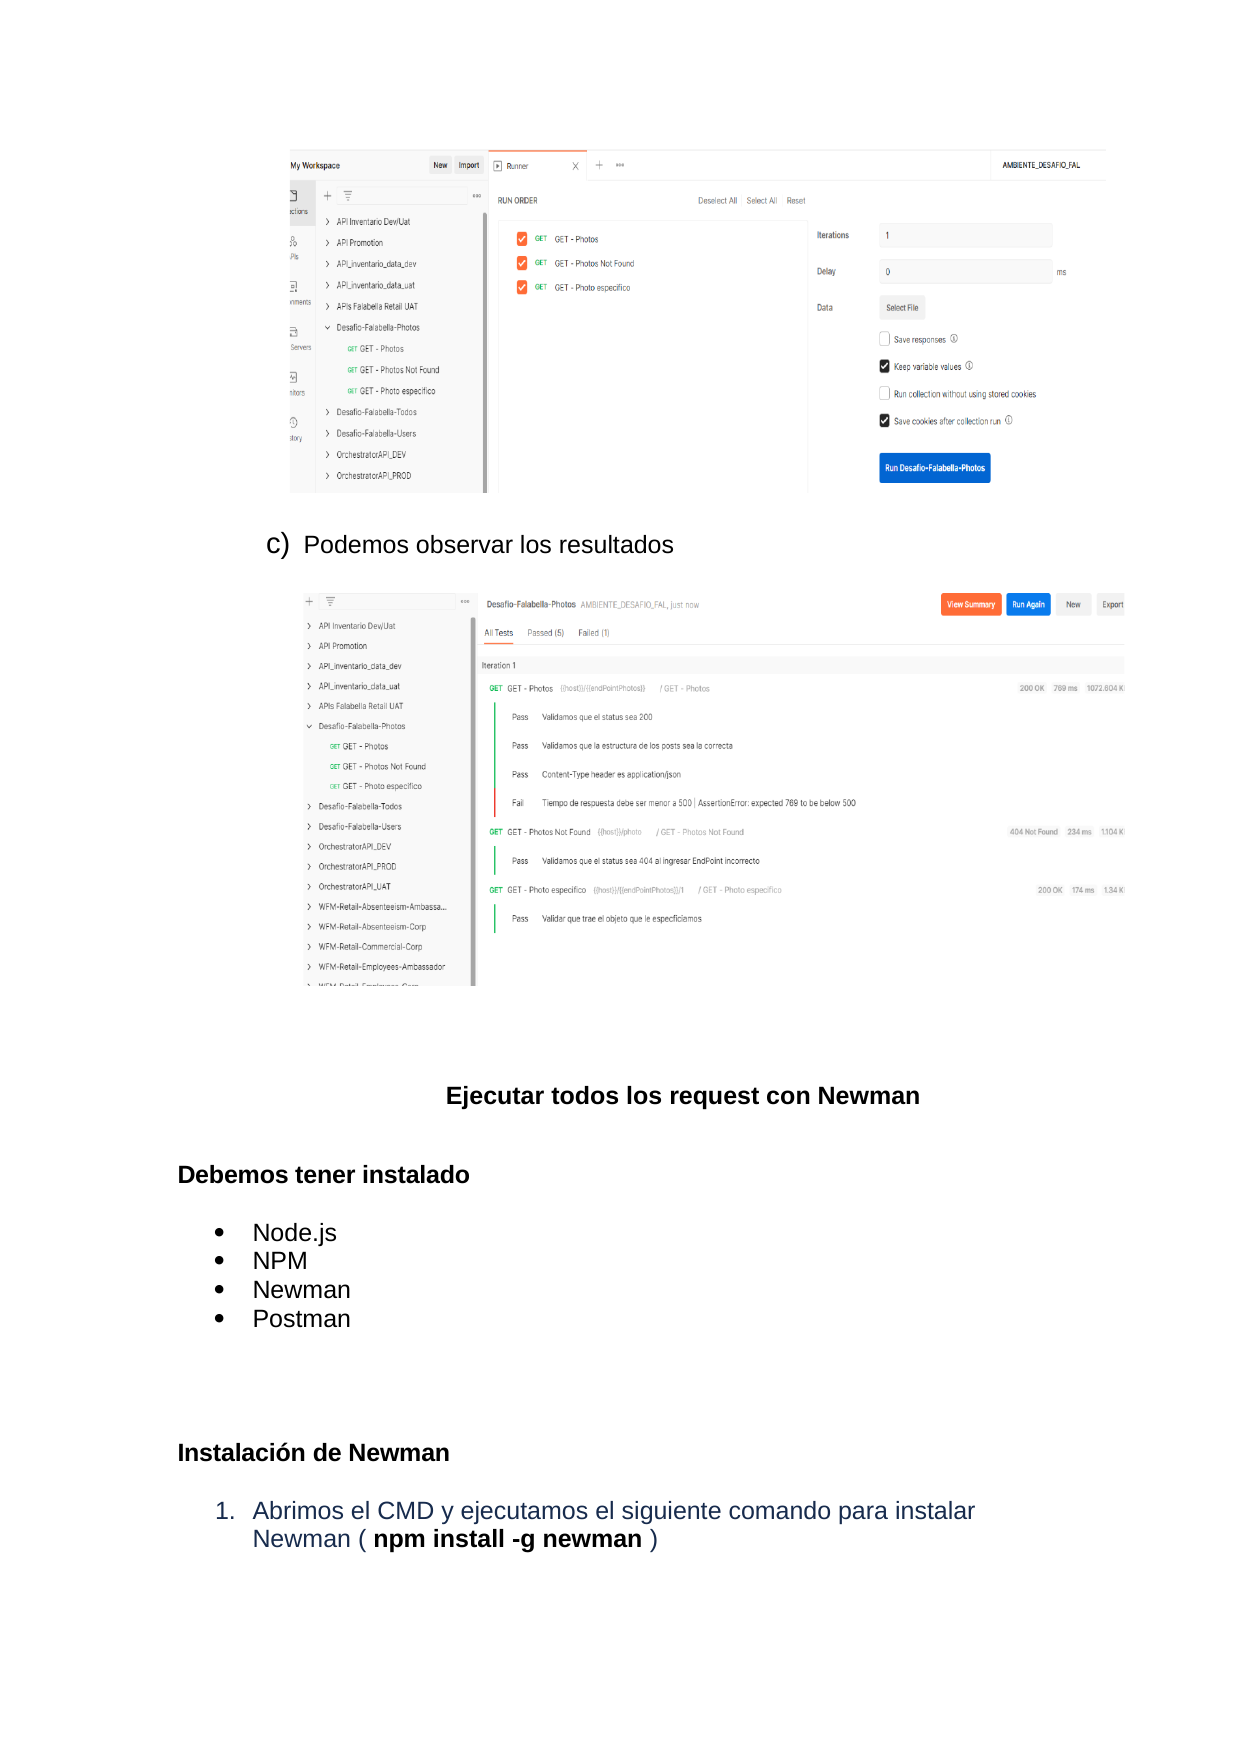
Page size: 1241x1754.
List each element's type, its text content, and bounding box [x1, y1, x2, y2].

list Postman [215, 1304, 1063, 1333]
list Node.js [215, 1217, 1063, 1246]
list Debemos tener instalado [177, 1159, 1063, 1188]
picture [289, 147, 1106, 493]
list Newman [215, 1275, 1063, 1304]
list Ejecutar todos los request con Newman [303, 1081, 1063, 1109]
list Abrimos el CMD y ejecutamos el siguiente comando para instalar Newman ( npm install -g newman ) [215, 1496, 1063, 1553]
list Podemos observar los resultados [266, 526, 1063, 559]
picture [303, 593, 1125, 986]
list Instalación de Newman [177, 1438, 1063, 1466]
list NPM [215, 1246, 1063, 1275]
